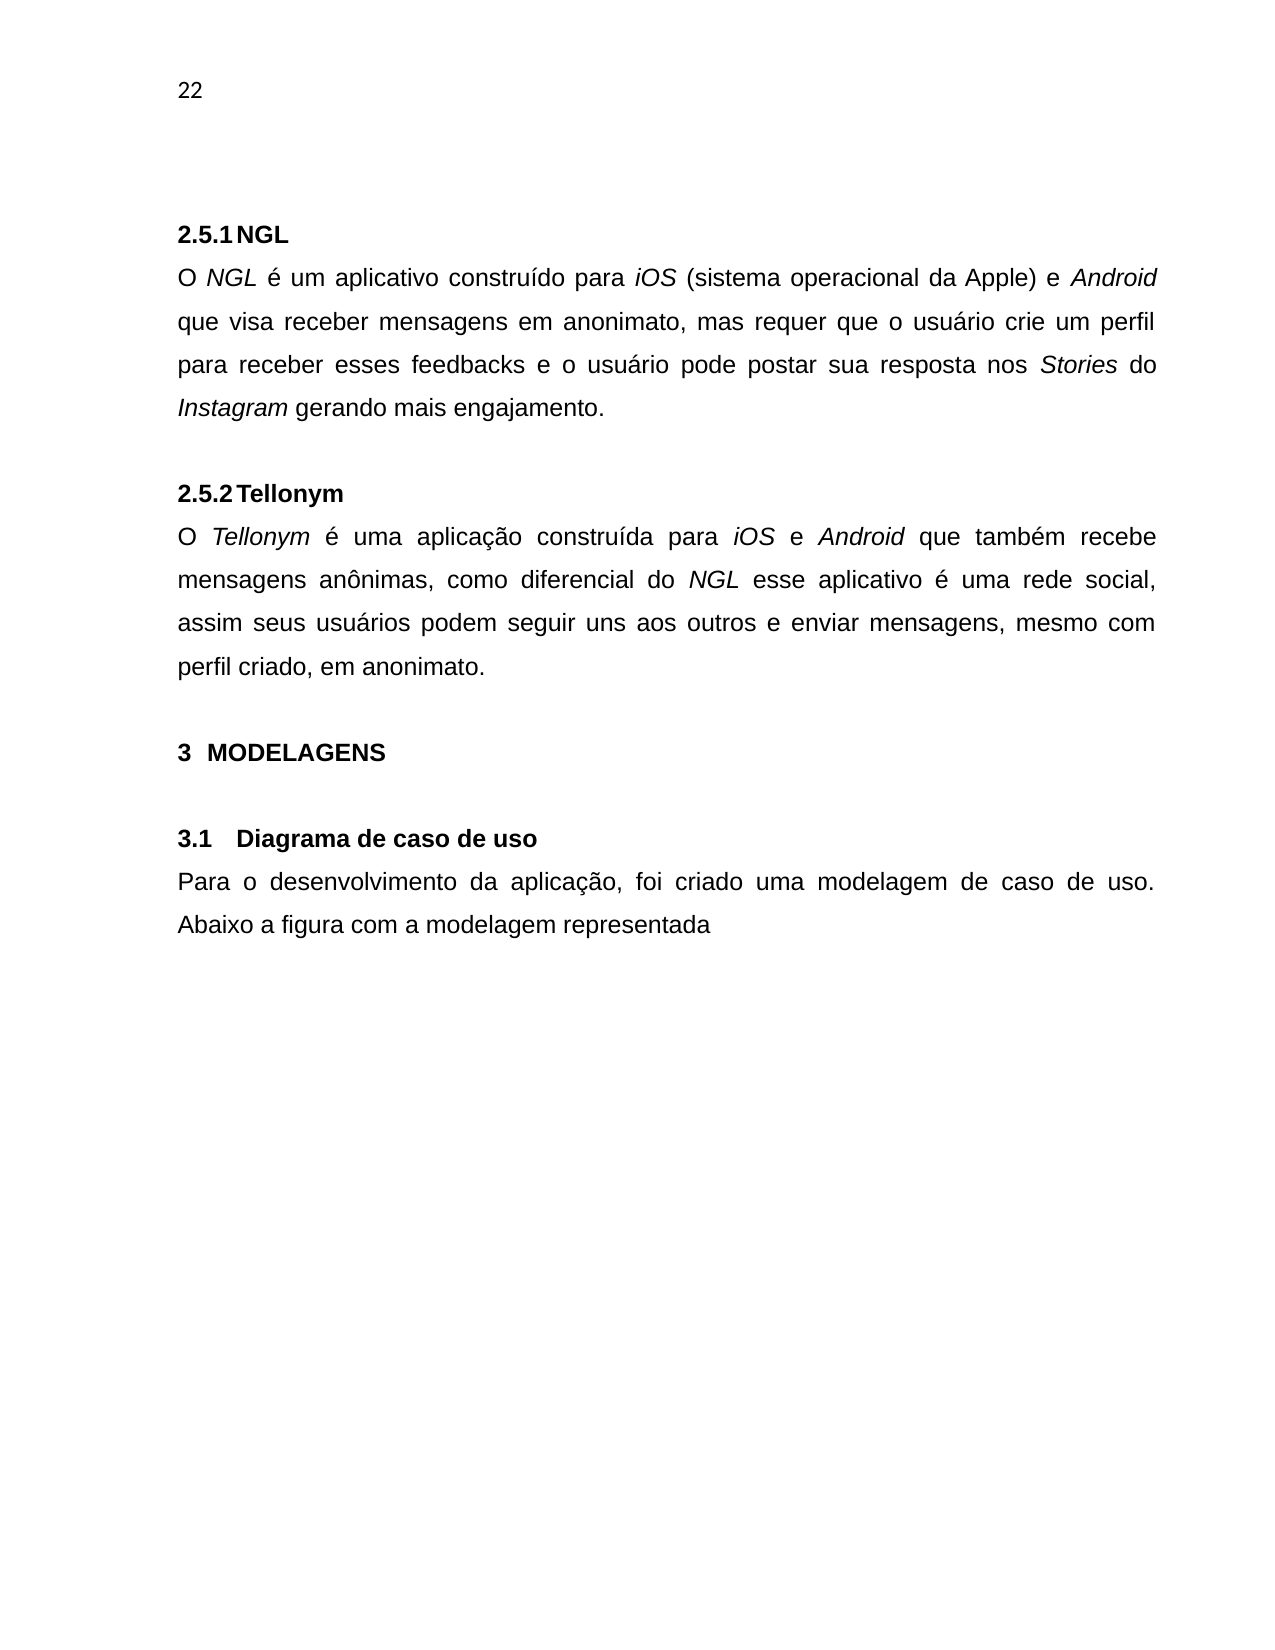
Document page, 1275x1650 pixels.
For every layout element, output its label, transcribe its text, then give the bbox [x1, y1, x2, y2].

list O Tellonym é uma aplicação construída para iOS e Android que também recebe mensagens anônimas, como diferencial do NGL esse aplicativo é uma rede social, assim seus usuários podem seguir uns aos outros e enviar mensagens, mesmo com perfil criado, em anonimato. [177, 522, 1157, 680]
list O NGL é um aplicativo construído para iOS (sistema operacional da Apple) e Android que visa receber mensagens em anonimato, mas requer que o usuário crie um perfil para receber esses feedbacks e o usuário pode postar sua resposta nos Stories do Instagram gerando mais engajamento. [177, 263, 1157, 422]
list Para o desenvolvimento da aplicação, foi criado uma modelagem de caso de uso. Abaixo a figura com a modelagem representada [177, 867, 1157, 939]
subtitle NGL [177, 220, 1157, 249]
subtitle MODELAGENS [177, 738, 1157, 767]
subtitle Diagrama de caso de uso [177, 824, 1157, 853]
subtitle Tellonym [177, 479, 1157, 508]
